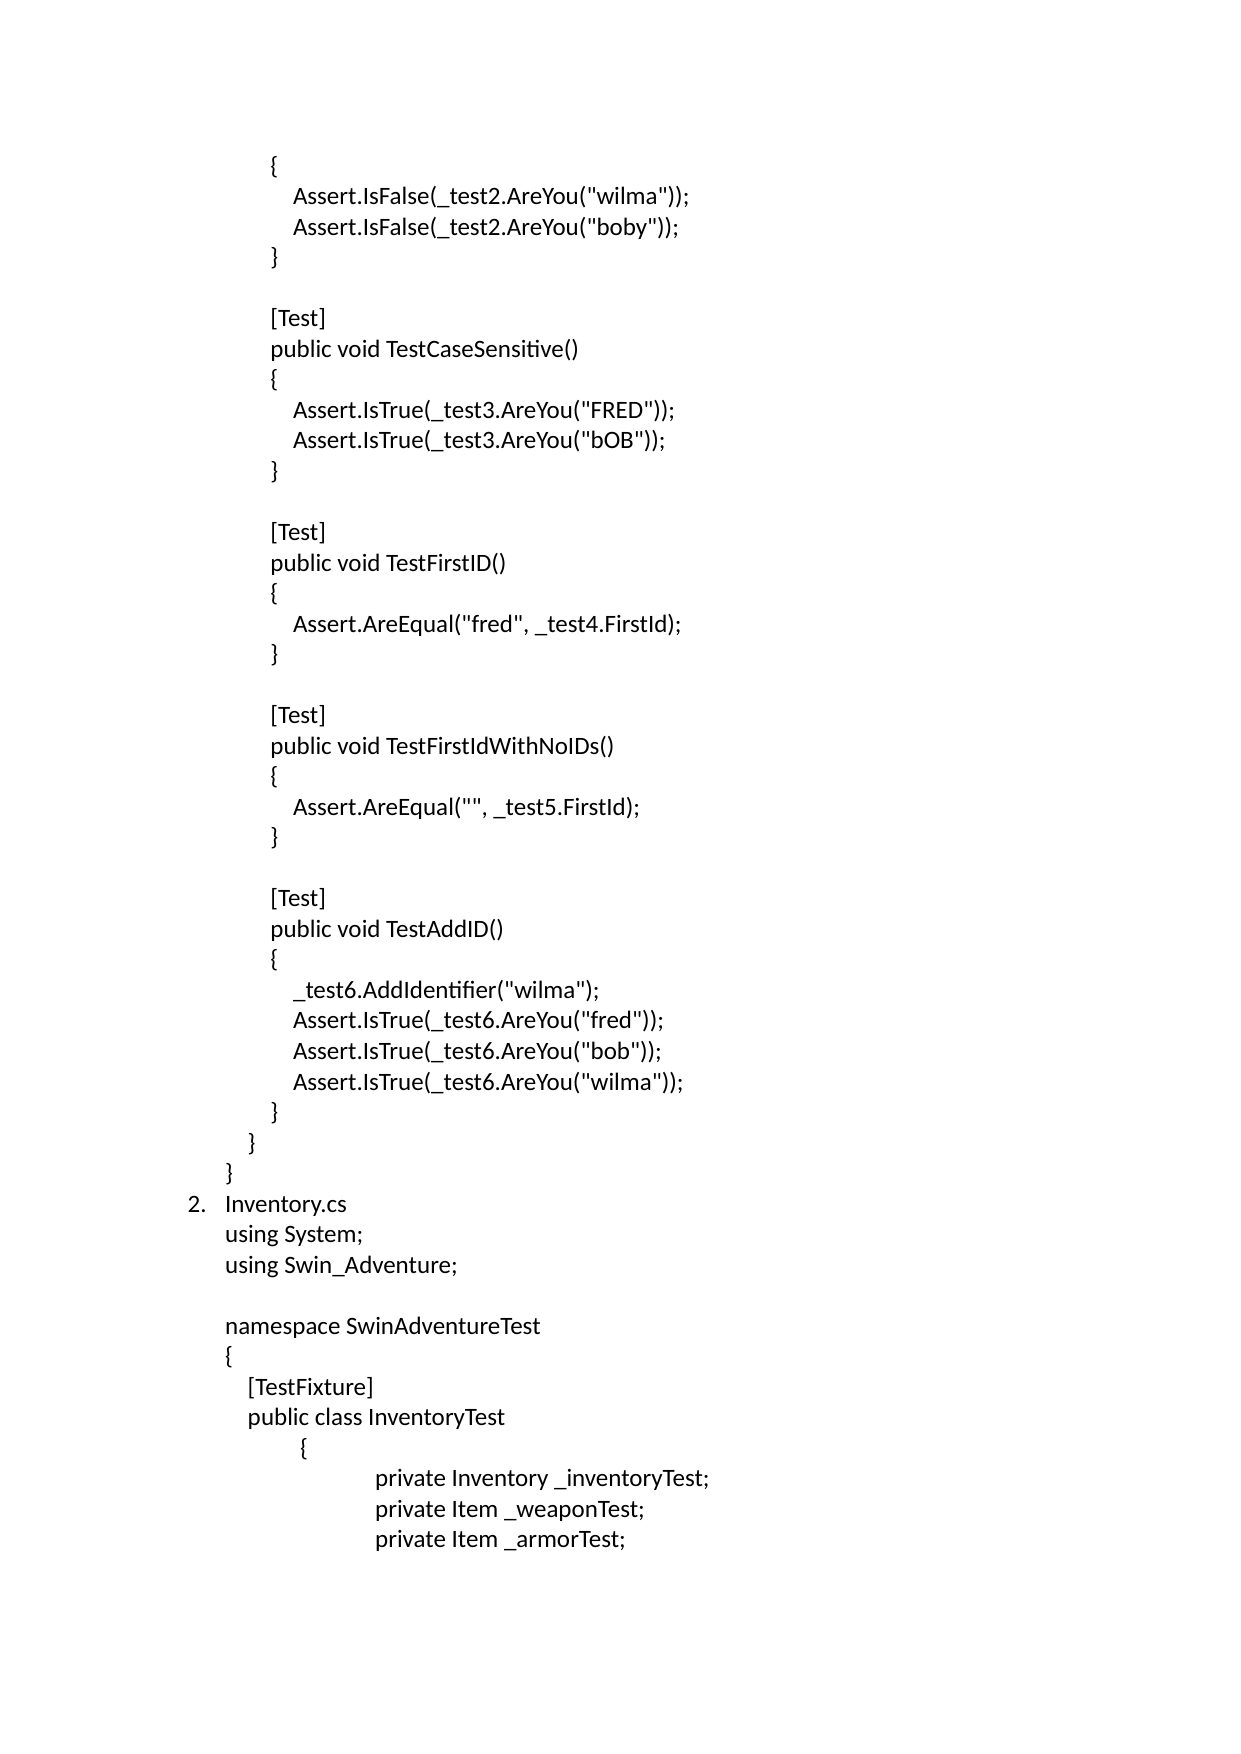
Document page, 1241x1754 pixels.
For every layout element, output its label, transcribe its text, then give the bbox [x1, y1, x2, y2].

list { [225, 364, 1090, 394]
list Assert.AreEqual("", _test5.FirstId); [225, 791, 1090, 821]
list } [225, 1157, 1090, 1188]
list using System; [225, 1218, 1090, 1249]
list private Inventory _inventoryTest; [225, 1462, 1090, 1493]
list { [225, 1432, 1090, 1462]
list _test6.AddIdentifier("wilma"); [225, 974, 1090, 1004]
list } [225, 638, 1090, 669]
list } [225, 455, 1090, 486]
list } [225, 242, 1090, 272]
list } [225, 1096, 1090, 1127]
list { [225, 577, 1090, 608]
list private Item _armorTest; [225, 1523, 1090, 1554]
list Assert.IsFalse(_test2.AreYou("wilma")); [225, 181, 1090, 211]
list public class InventoryTest [225, 1401, 1090, 1432]
list } [225, 821, 1090, 852]
list namespace SwinAdventureTest [225, 1310, 1090, 1340]
list public void TestFirstID() [225, 547, 1090, 577]
list [Test] [225, 882, 1090, 913]
list { [225, 760, 1090, 791]
list Inventory.cs [187, 1188, 1090, 1218]
list { [225, 150, 1090, 181]
list public void TestFirstIdWithNoIDs() [225, 730, 1090, 760]
list Assert.IsFalse(_test2.AreYou("boby")); [225, 211, 1090, 242]
list Assert.AreEqual("fred", _test4.FirstId); [225, 608, 1090, 638]
list [TestFixture] [225, 1371, 1090, 1401]
list public void TestAddID() [225, 913, 1090, 943]
list Assert.IsTrue(_test3.AreYou("FRED")); [225, 394, 1090, 425]
list private Item _weaponTest; [225, 1493, 1090, 1523]
list Assert.IsTrue(_test6.AreYou("bob")); [225, 1035, 1090, 1066]
list { [225, 1340, 1090, 1371]
list [Test] [225, 699, 1090, 730]
list } [225, 1127, 1090, 1157]
list [Test] [225, 516, 1090, 547]
list Assert.IsTrue(_test6.AreYou("wilma")); [225, 1066, 1090, 1096]
list public void TestCaseSensitive() [225, 333, 1090, 364]
list using Swin_Adventure; [225, 1249, 1090, 1279]
list Assert.IsTrue(_test6.AreYou("fred")); [225, 1004, 1090, 1035]
list [Test] [225, 303, 1090, 333]
list { [225, 943, 1090, 974]
list Assert.IsTrue(_test3.AreYou("bOB")); [225, 425, 1090, 455]
